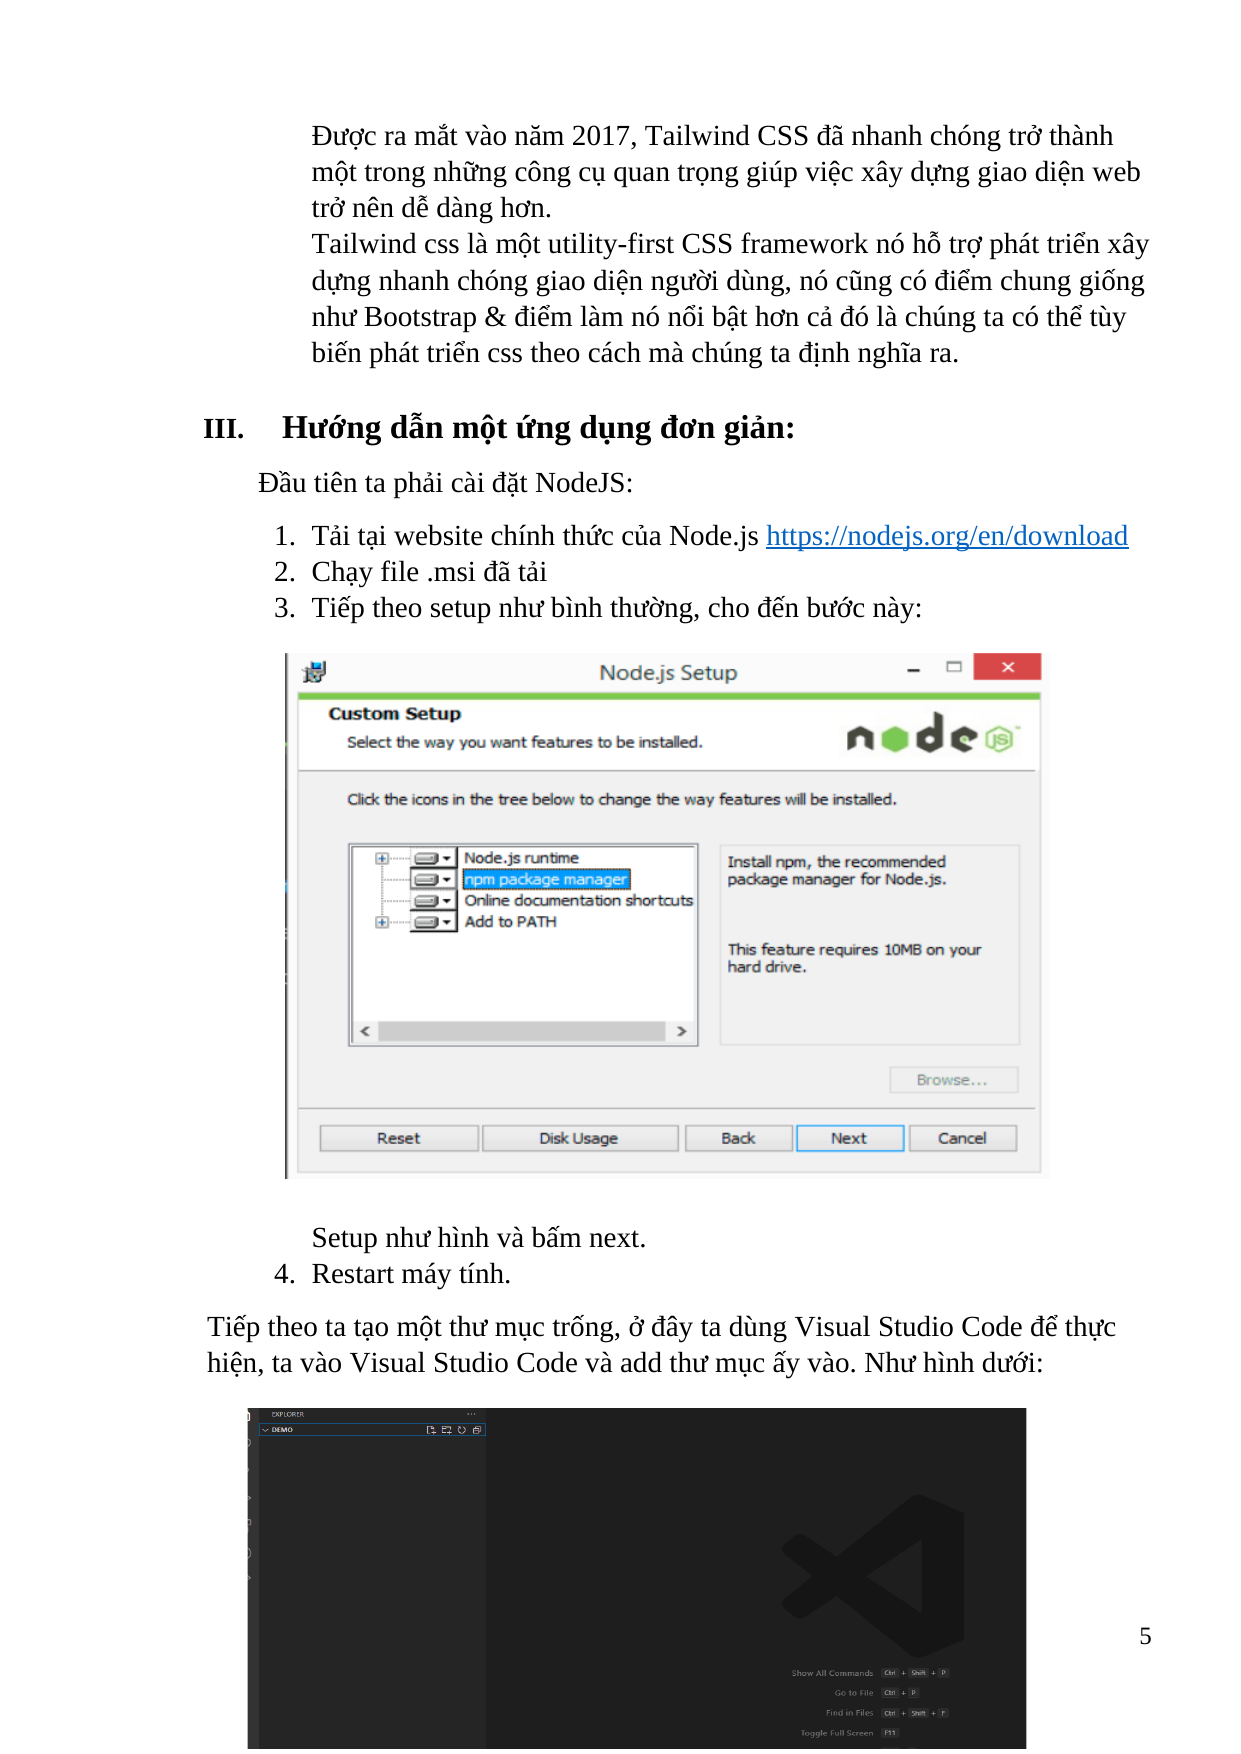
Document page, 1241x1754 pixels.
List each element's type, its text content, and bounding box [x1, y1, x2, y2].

picture [247, 1408, 1027, 1749]
list Restart máy tính. [274, 1256, 1152, 1289]
text Đầu tiên ta phải cài đặt NodeJS: [258, 465, 1152, 499]
list Tải tại website chính thức của Node.js https://nodejs.org/en/download [274, 518, 1152, 552]
list Được ra mắt vào năm 2017, Tailwind CSS đã nhanh chóng trở thành một trong những công cụ quan trọng giúp việc xây dựng giao diện web trở nên dễ dàng hơn. [311, 118, 1152, 224]
list Tiếp theo setup như bình thường, cho đến bước này: [274, 590, 1152, 624]
list Setup như hình và bấm next. [310, 1220, 1152, 1253]
picture [284, 650, 1054, 1179]
list Chạy file .msi đã tải [274, 554, 1152, 588]
list Hướng dẫn một ứng dụng đơn giản: [244, 407, 1152, 446]
list Tailwind css là một utility-first CSS framework nó hỗ trợ phát triển xây dựng nhanh chóng giao diện người dùng, nó cũng có điểm chung giống như Bootstrap & điểm làm nó nổi bật hơn cả đó là chúng ta có thể tùy biến phát triển css theo cách mà chúng ta định nghĩa ra. [311, 227, 1152, 368]
text Tiếp theo ta tạo một thư mục trống, ở đây ta dùng Visual Studio Code để thực hiện, ta vào Visual Studio Code và add thư mục ấy vào. Như hình dưới: [207, 1309, 1152, 1378]
